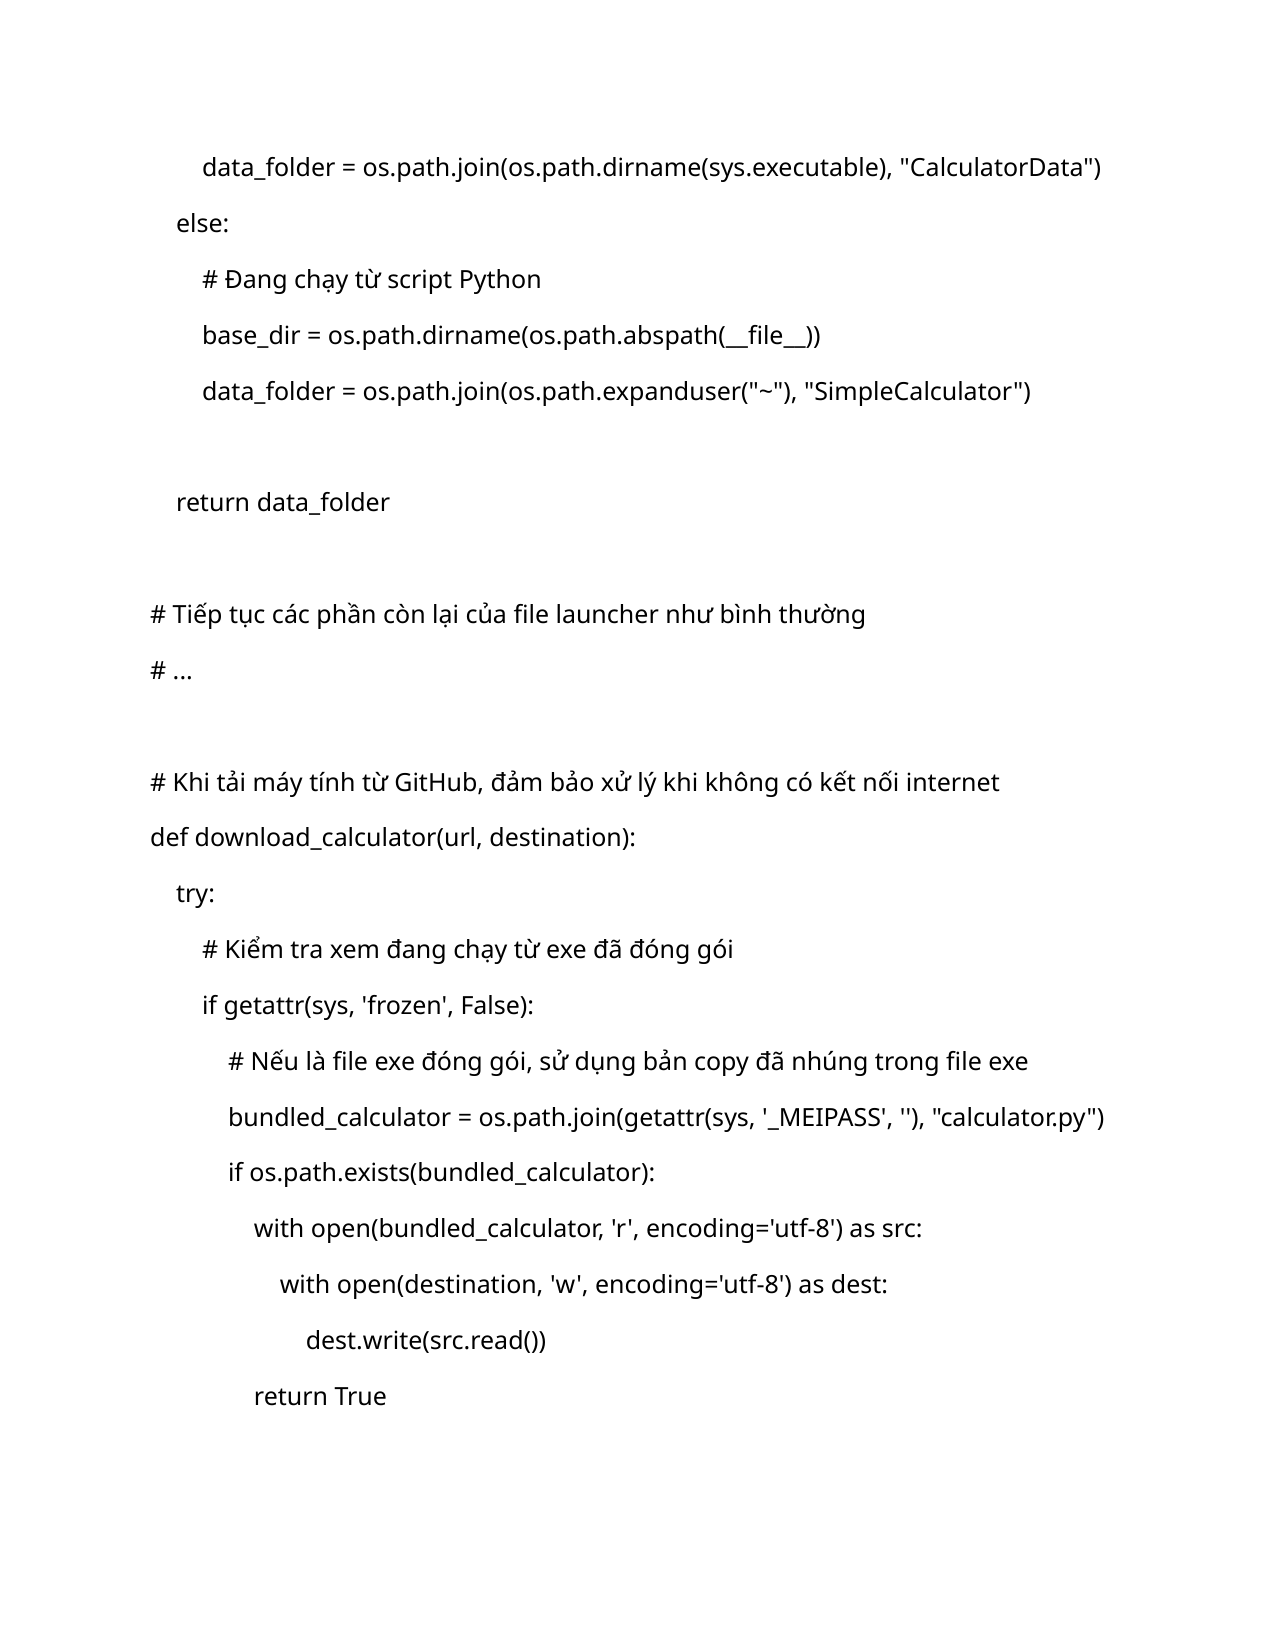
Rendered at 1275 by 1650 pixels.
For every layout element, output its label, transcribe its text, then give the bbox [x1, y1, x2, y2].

text with open(bundled_calculator, 'r', encoding='utf-8') as src: [150, 1211, 1125, 1245]
text if os.path.exists(bundled_calculator): [150, 1155, 1125, 1189]
text try: [150, 876, 1125, 910]
text with open(destination, 'w', encoding='utf-8') as dest: [150, 1267, 1125, 1301]
text return True [150, 1378, 1125, 1412]
text base_dir = os.path.dirname(os.path.abspath(__file__)) [150, 317, 1125, 352]
text # Khi tải máy tính từ GitHub, đảm bảo xử lý khi không có kết nối internet [150, 764, 1125, 798]
text data_folder = os.path.join(os.path.dirname(sys.executable), "CalculatorData") [150, 150, 1125, 184]
text # Đang chạy từ script Python [150, 262, 1125, 296]
text def download_calculator(url, destination): [150, 820, 1125, 854]
text # Kiểm tra xem đang chạy từ exe đã đóng gói [150, 932, 1125, 966]
text else: [150, 206, 1125, 240]
text # Tiếp tục các phần còn lại của file launcher như bình thường [150, 597, 1125, 631]
text # Nếu là file exe đóng gói, sử dụng bản copy đã nhúng trong file exe [150, 1043, 1125, 1077]
text if getattr(sys, 'frozen', False): [150, 987, 1125, 1022]
text bundled_calculator = os.path.join(getattr(sys, '_MEIPASS', ''), "calculator.py") [150, 1099, 1125, 1133]
text data_folder = os.path.join(os.path.expanduser("~"), "SimpleCalculator") [150, 373, 1125, 407]
text # ... [150, 652, 1125, 687]
text return data_folder [150, 485, 1125, 519]
text dest.write(src.read()) [150, 1322, 1125, 1357]
